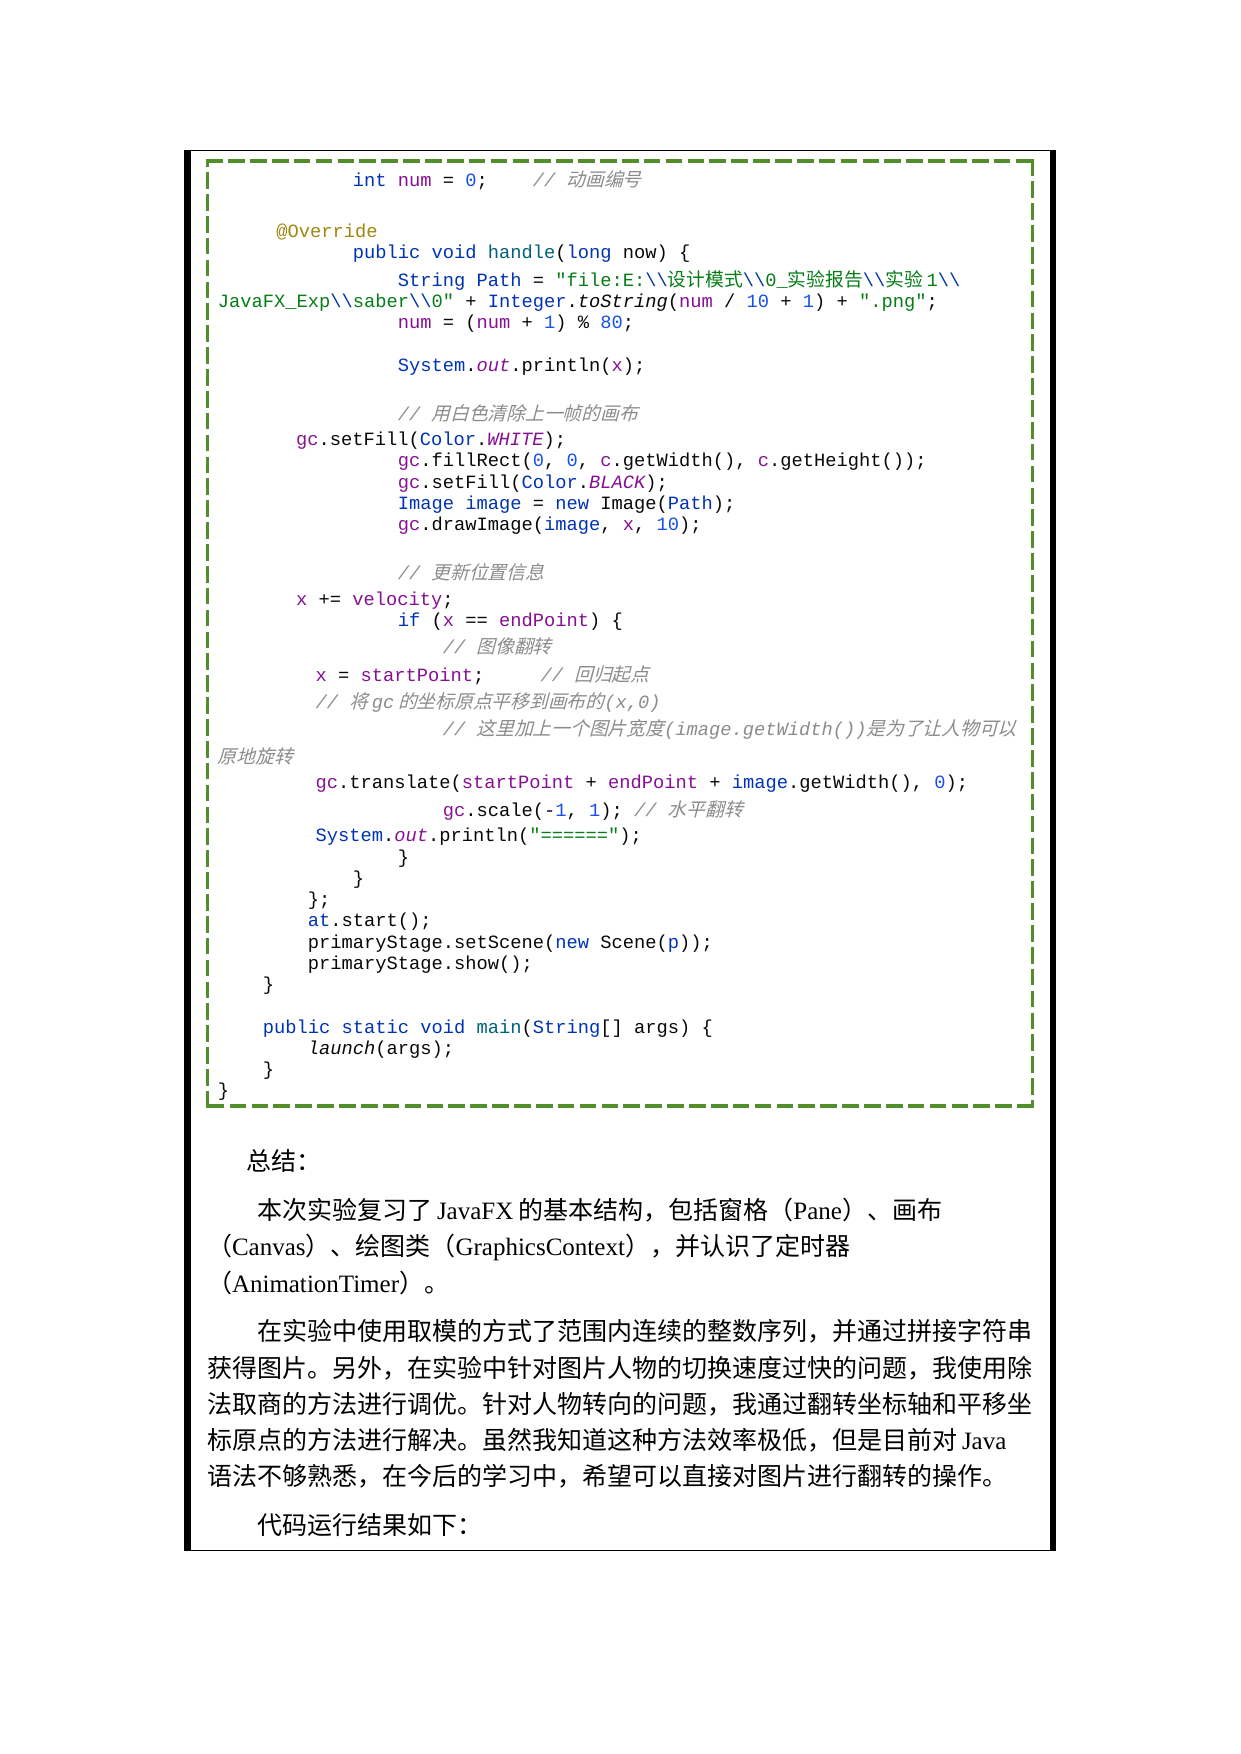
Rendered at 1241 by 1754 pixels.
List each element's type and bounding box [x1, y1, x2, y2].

table_cell [191, 151, 1050, 1550]
picture [501, 1023, 506, 1031]
